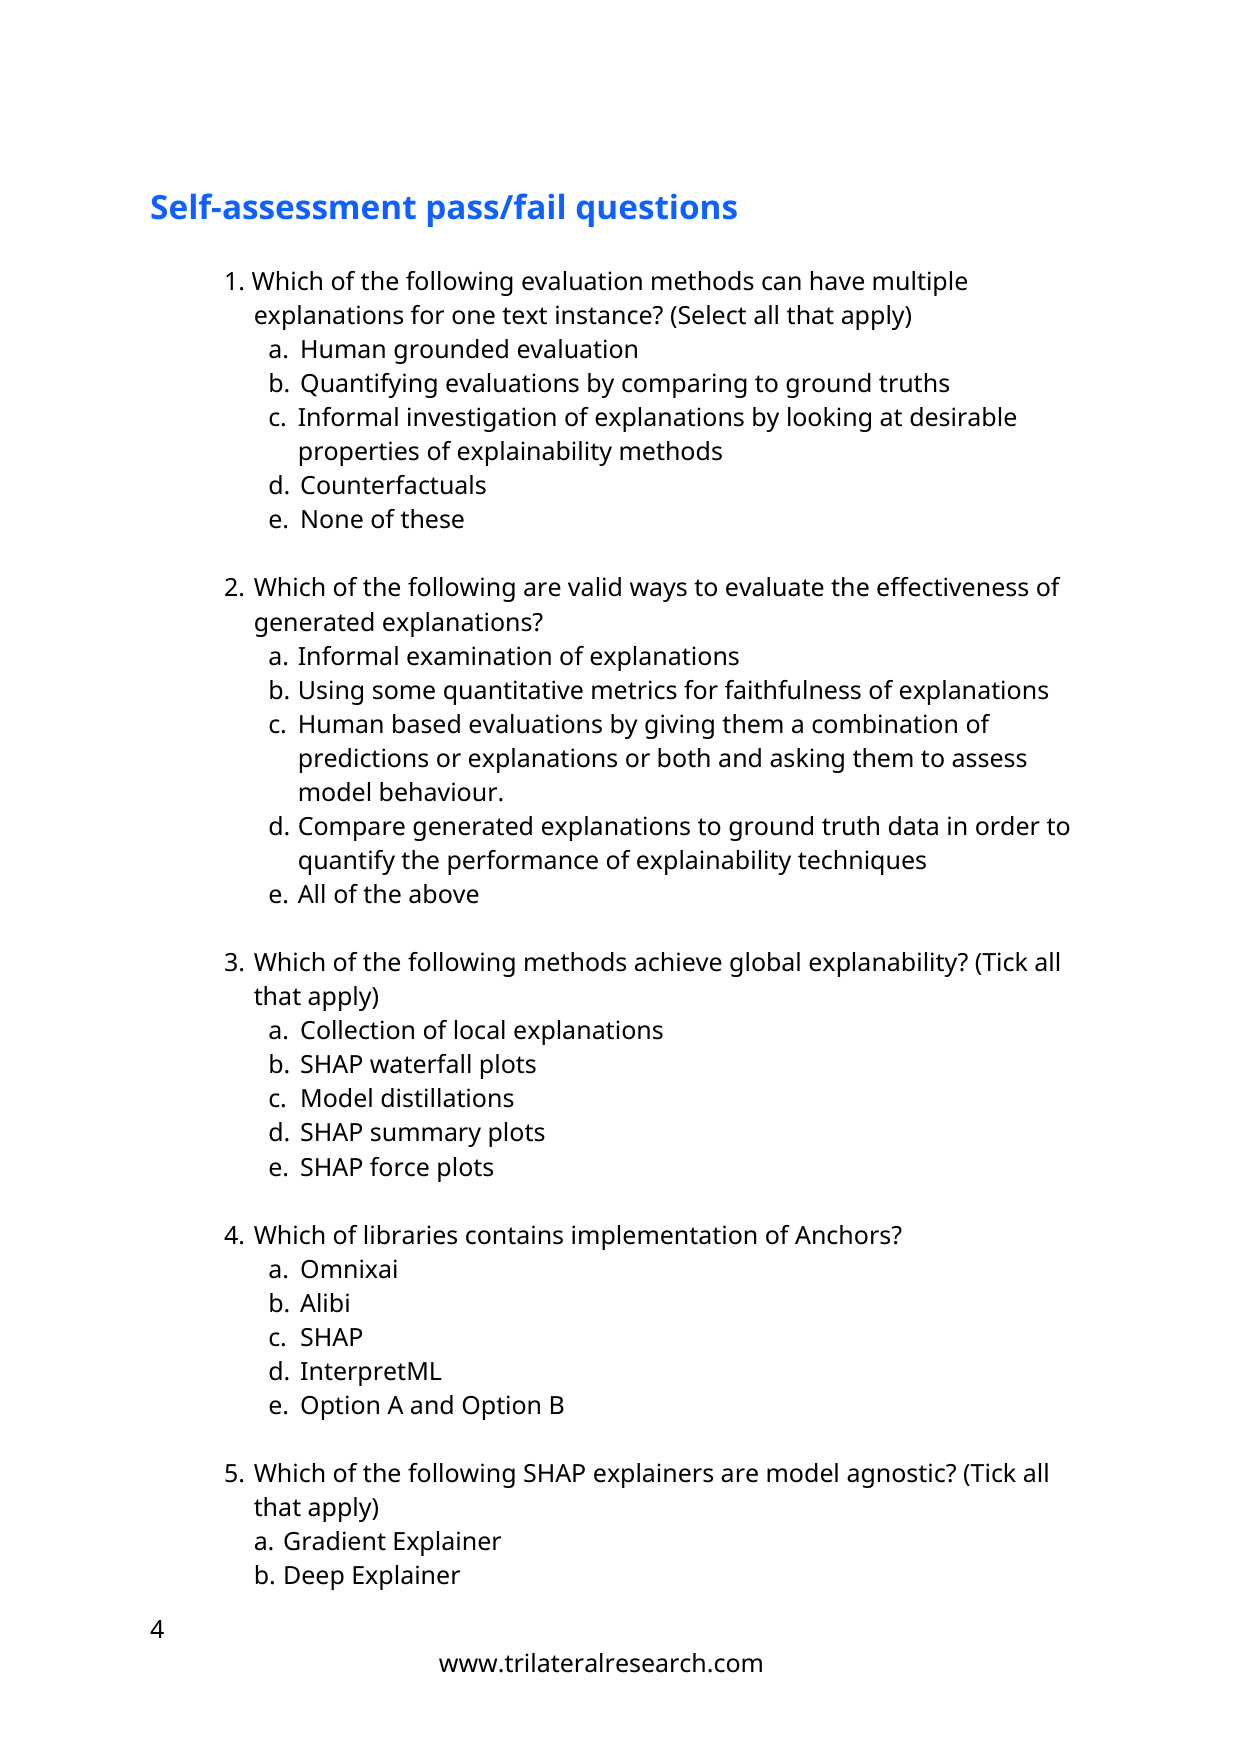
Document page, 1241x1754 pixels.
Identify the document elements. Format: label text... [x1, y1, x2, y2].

text d. Counterfactuals [150, 468, 1090, 502]
text c. SHAP [150, 1319, 1090, 1353]
text e. All of the above [268, 877, 1090, 911]
text 2. Which of the following are valid ways to evaluate the effectiveness of generated explanations? [224, 570, 1090, 638]
text c. Model distillations [150, 1081, 1090, 1115]
text 4. Which of libraries contains implementation of Anchors? [224, 1217, 1090, 1251]
text b. SHAP waterfall plots [150, 1047, 1090, 1081]
text a. Omnixai [150, 1251, 1090, 1285]
text d. InterpretML [150, 1353, 1090, 1388]
text e. Option A and Option B [150, 1388, 1090, 1422]
text c. Informal investigation of explanations by looking at desirable properties of explainability methods [268, 400, 1090, 468]
text e. SHAP force plots [150, 1149, 1090, 1183]
text a. Collection of local explanations [150, 1013, 1090, 1047]
text 3. Which of the following methods achieve global explanability? (Tick all that apply) [224, 945, 1090, 1013]
text 1. Which of the following evaluation methods can have multiple explanations for one text instance? (Select all that apply) [224, 263, 1090, 332]
text a. Gradient Explainer [253, 1524, 1090, 1558]
text a. Informal examination of explanations [268, 638, 1090, 672]
text b. Deep Explainer [253, 1558, 1090, 1592]
text a. Human grounded evaluation [150, 332, 1090, 366]
text 5. Which of the following SHAP explainers are model agnostic? (Tick all that apply) [224, 1456, 1090, 1524]
text e. None of these [150, 502, 1090, 536]
text d. SHAP summary plots [150, 1115, 1090, 1149]
text d. Compare generated explanations to ground truth data in order to quantify the performance of explainability techniques [268, 808, 1090, 877]
text c. Human based evaluations by giving them a combination of predictions or explanations or both and asking them to assess model behaviour. [268, 706, 1090, 808]
text b. Using some quantitative metrics for faithfulness of explanations [268, 672, 1090, 706]
text b. Alibi [150, 1285, 1090, 1319]
text b. Quantifying evaluations by comparing to ground truths [150, 366, 1090, 400]
text Self-assessment pass/fail questions [150, 184, 1090, 229]
